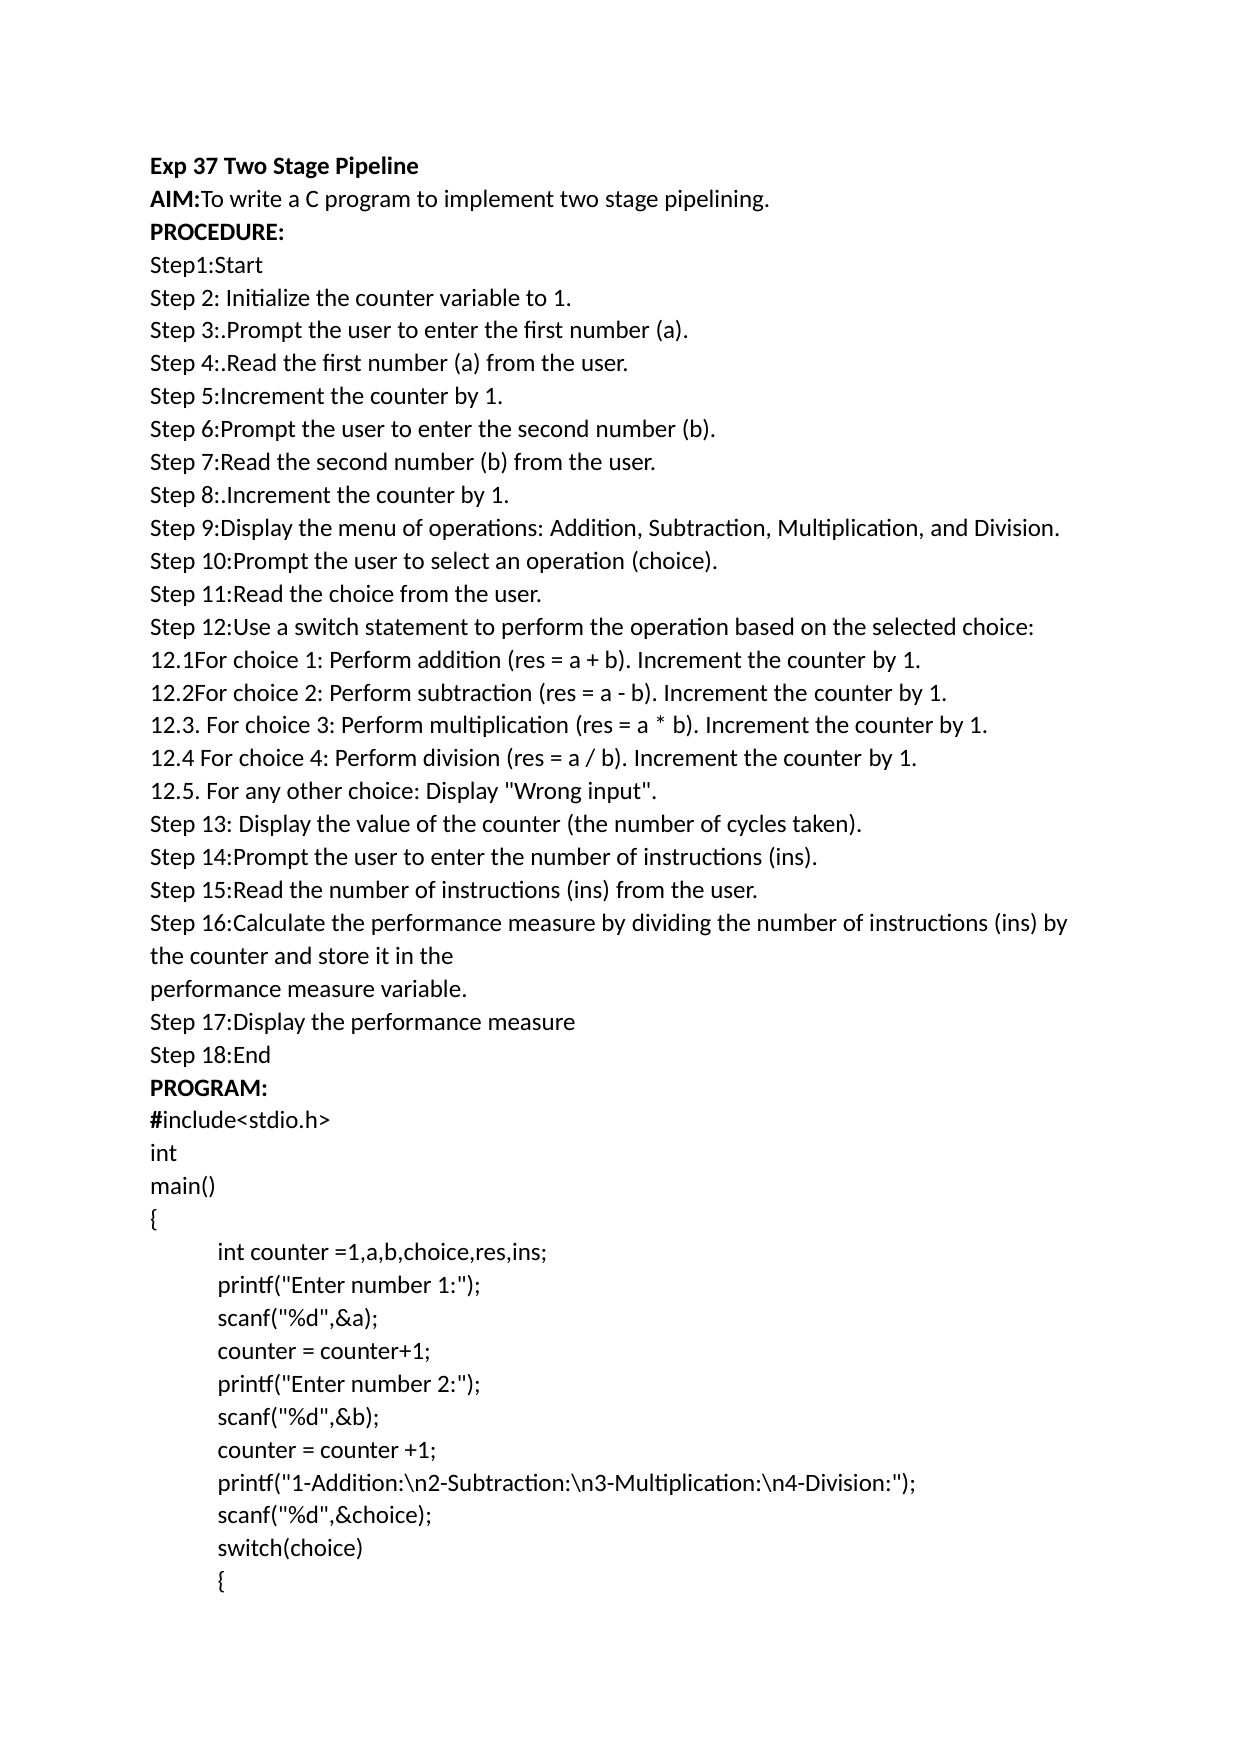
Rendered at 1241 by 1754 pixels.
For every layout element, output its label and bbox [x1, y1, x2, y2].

text [150, 150, 1090, 1596]
